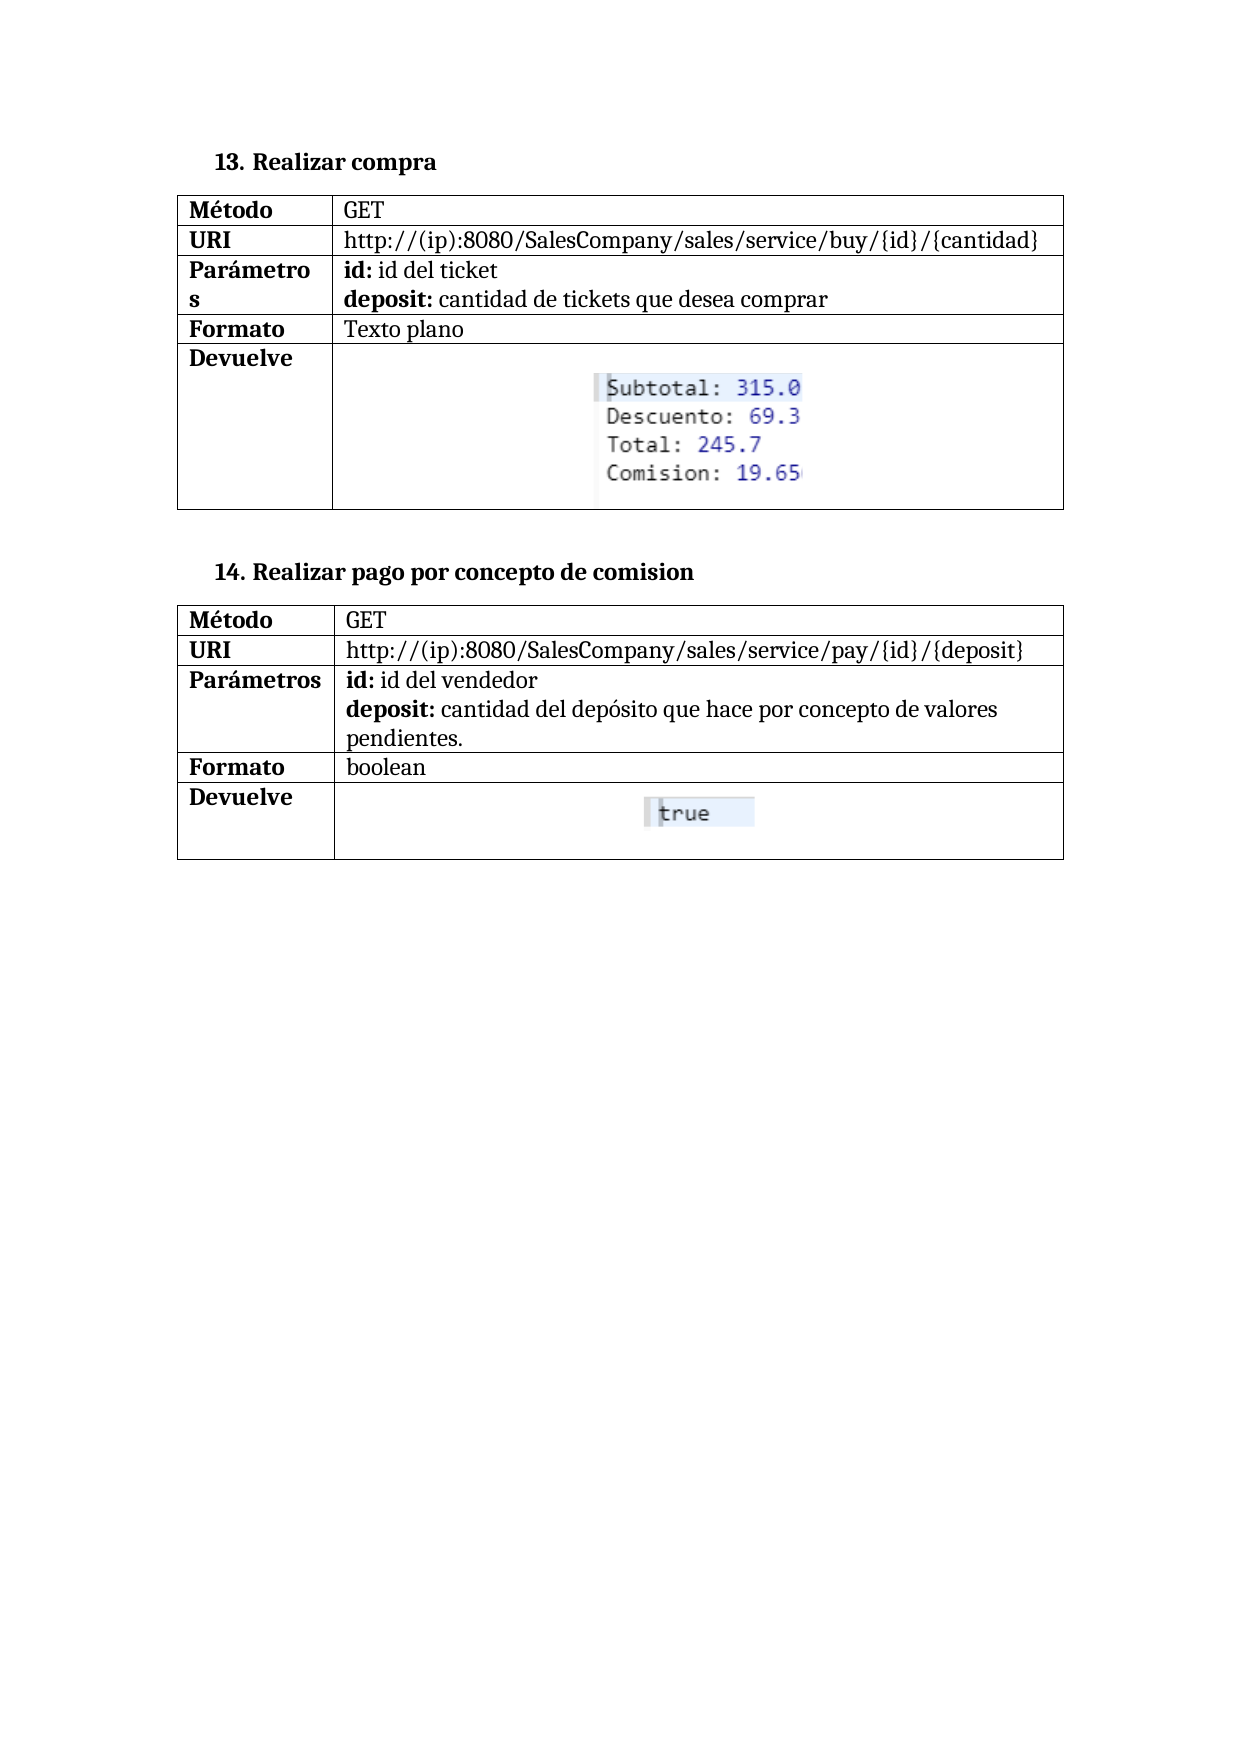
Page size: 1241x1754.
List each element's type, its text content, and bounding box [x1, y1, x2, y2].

table_cell Parámetros [178, 256, 332, 313]
table_cell http://(ip):8080/SalesCompany/sales/service/pay/{id}/{deposit} [335, 636, 1063, 665]
table_header GET [333, 196, 1063, 225]
table_cell Formato [178, 753, 334, 782]
table_cell Devuelve [178, 344, 332, 509]
table_cell [333, 344, 1063, 509]
table_cell boolean [335, 753, 1063, 782]
list Realizar compra [215, 148, 1063, 176]
picture [643, 783, 755, 831]
table_cell [335, 783, 1063, 859]
table_header Método [178, 196, 332, 225]
table_header Método [178, 606, 334, 635]
table_cell Devuelve [178, 783, 334, 859]
list Realizar pago por concepto de comision [215, 558, 1063, 586]
table_cell URI [178, 226, 332, 255]
table_cell Formato [178, 315, 332, 343]
table_cell http://(ip):8080/SalesCompany/sales/service/buy/{id}/{cantidad} [333, 226, 1063, 255]
table_header GET [335, 606, 1063, 635]
table_cell id: id del ticket deposit: cantidad de tickets que desea comprar [333, 256, 1063, 313]
table_cell URI [178, 636, 334, 665]
table_cell Parámetros [178, 666, 334, 752]
table_cell Texto plano [333, 315, 1063, 343]
picture [593, 373, 803, 509]
table_cell id: id del vendedor deposit: cantidad del depósito que hace por concepto de valores pendientes. [335, 666, 1063, 752]
